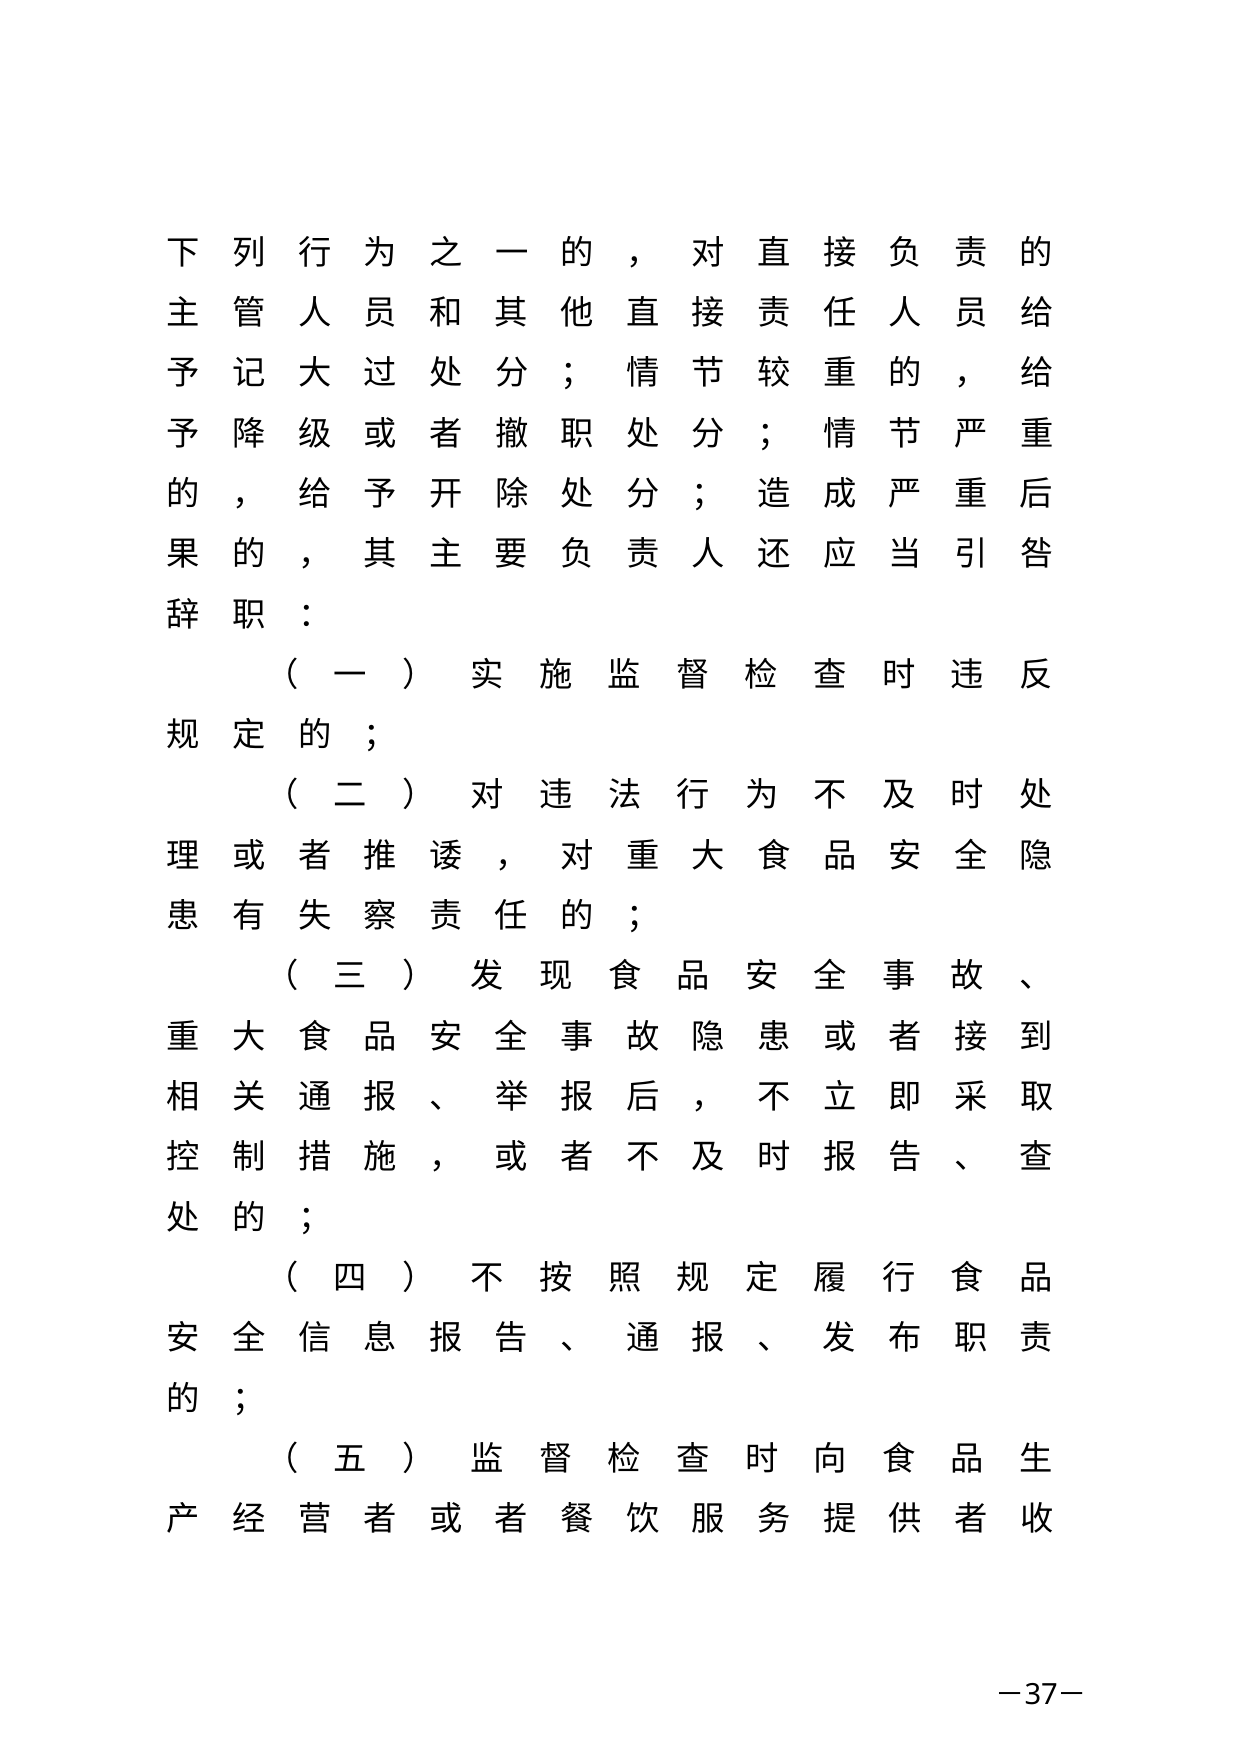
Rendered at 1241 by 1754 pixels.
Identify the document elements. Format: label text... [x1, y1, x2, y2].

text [167, 219, 1085, 642]
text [167, 1426, 1085, 1546]
text （一）实施监督检查时违反规定的； [167, 642, 1085, 762]
text （二）对违法行为不及时处理或者推诿，对重大食品安全隐患有失察责任的； [167, 762, 1085, 943]
text （三）发现食品安全事故、重大食品安全事故隐患或者接到相关通报、举报后，不立即采取控制措施，或者不及时报告、查处的； [167, 943, 1085, 1245]
text （四）不按照规定履行食品安全信息报告、通报、发布职责的； [167, 1245, 1085, 1426]
